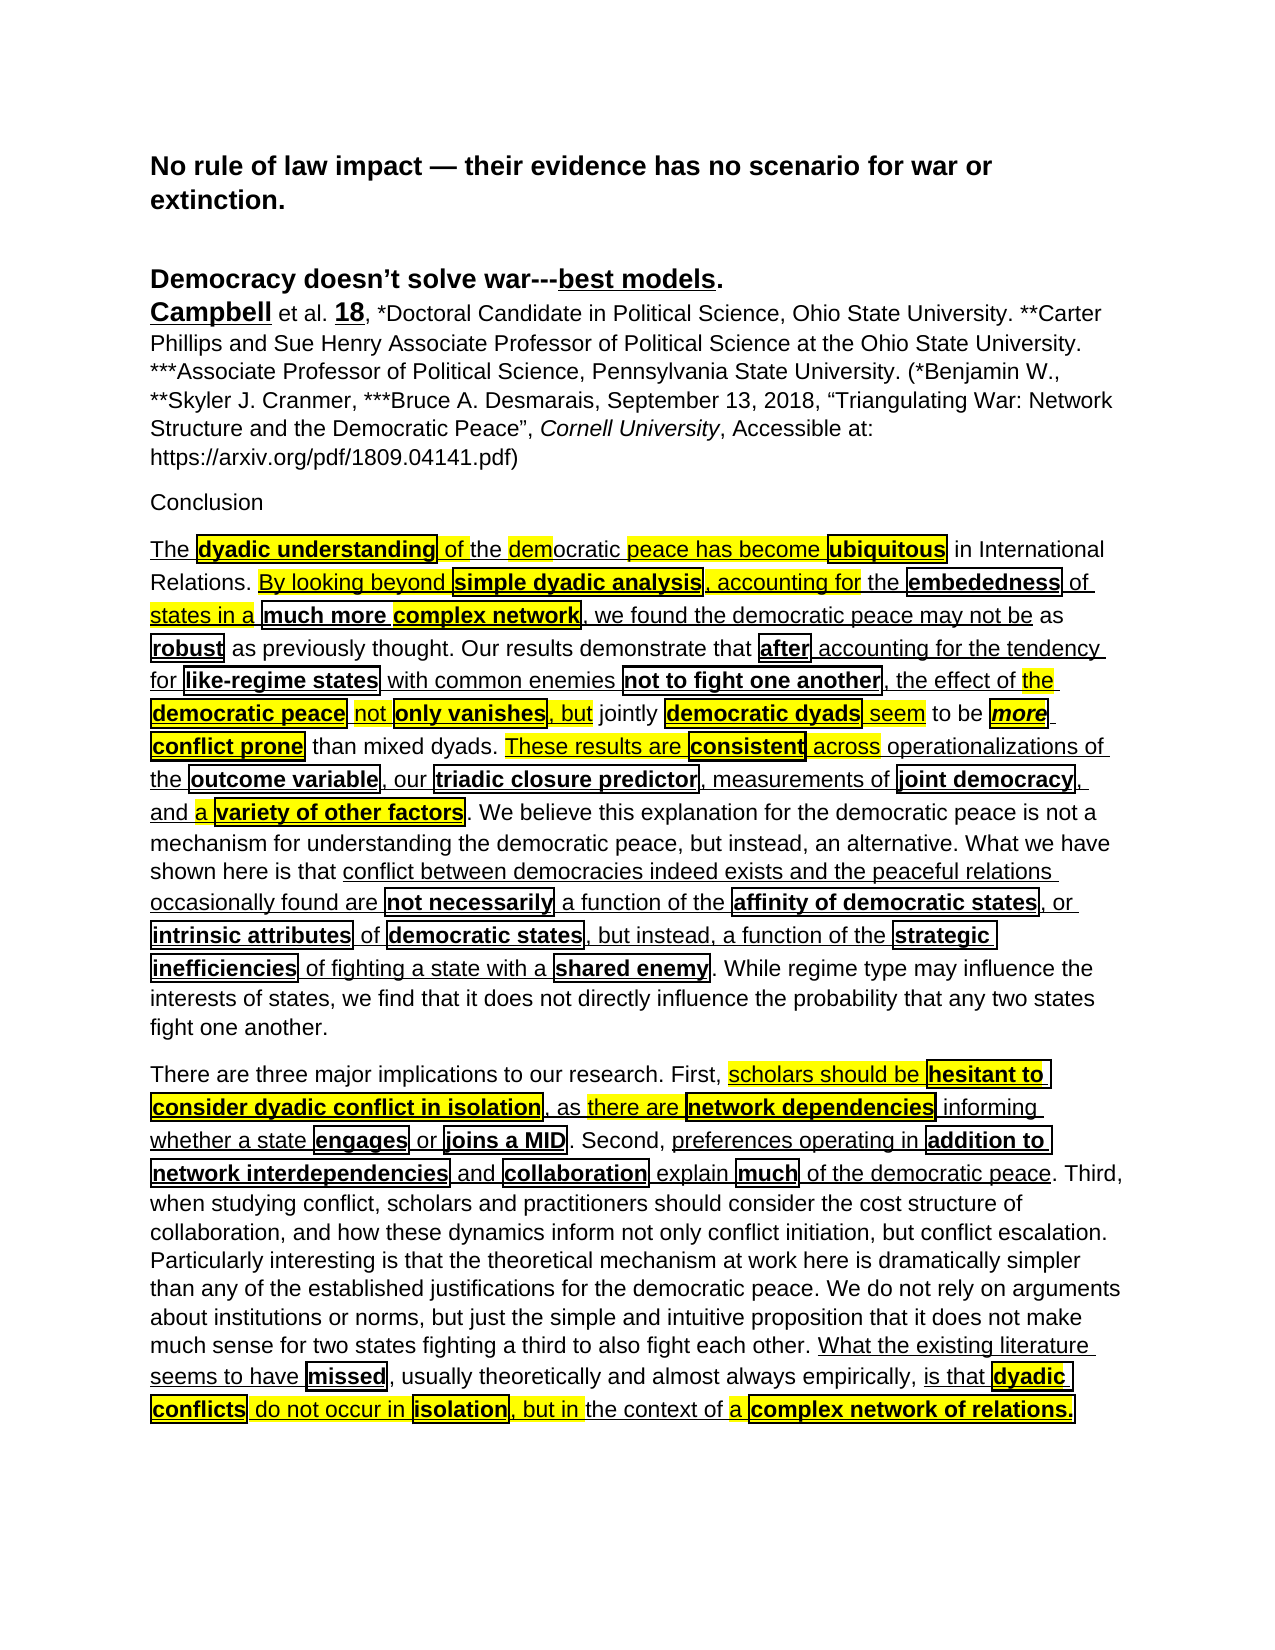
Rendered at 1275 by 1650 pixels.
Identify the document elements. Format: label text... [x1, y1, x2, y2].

subtitle Democracy doesn’t solve war---best models. [150, 263, 1125, 294]
text Conclusion [150, 488, 1125, 515]
text The dyadic understanding of the democratic peace has become ubiquitous in International Relations. By looking beyond simple dyadic analysis, accounting for the embededness of states in a much more complex network, we found the democratic peace may not be as robust as previously thought. Our results demonstrate that after accounting for the tendency for like-regime states with common enemies not to fight one another, the effect of the democratic peace not only vanishes, but jointly democratic dyads seem to be more conflict prone than mixed dyads. These results are consistent across operationalizations of the outcome variable, our triadic closure predictor, measurements of joint democracy, and a variety of other factors. We believe this explanation for the democratic peace is not a mechanism for understanding the democratic peace, but instead, an alternative. What we have shown here is that conflict between democracies indeed exists and the peaceful relations occasionally found are not necessarily a function of the affinity of democratic states, or intrinsic attributes of democratic states, but instead, a function of the strategic inefficiencies of fighting a state with a shared enemy. While regime type may influence the interests of states, we find that it does not directly influence the probability that any two states fight one another. [150, 534, 1125, 1040]
subtitle No rule of law impact — their evidence has no scenario for war or extinction. [150, 150, 1125, 215]
text There are three major implications to our research. First, scholars should be hesitant to consider dyadic conflict in isolation, as there are network dependencies informing whether a state engages or joins a MID. Second, preferences operating in addition to network interdependencies and collaboration explain much of the democratic peace. Third, when studying conflict, scholars and practitioners should consider the cost structure of collaboration, and how these dynamics inform not only conflict initiation, but conflict escalation. Particularly interesting is that the theoretical mechanism at work here is dramatically simpler than any of the established justifications for the democratic peace. We do not rely on arguments about institutions or norms, but just the simple and intuitive proposition that it does not make much sense for two states fighting a third to also fight each other. What the existing literature seems to have missed, usually theoretically and almost always empirically, is that dyadic conflicts do not occur in isolation, but in the context of a complex network of relations. [150, 1059, 1125, 1424]
text Campbell et al. 18, *Doctoral Candidate in Political Science, Ohio State University. **Carter Phillips and Sue Henry Associate Professor of Political Science at the Ohio State University. ***Associate Professor of Political Science, Pennsylvania State University. (*Benjamin W., **Skyler J. Cranmer, ***Bruce A. Desmarais, September 13, 2018, “Triangulating War: Network Structure and the Democratic Peace”, Cornell University, Accessible at: https://arxiv.org/pdf/1809.04141.pdf) [150, 296, 1125, 470]
